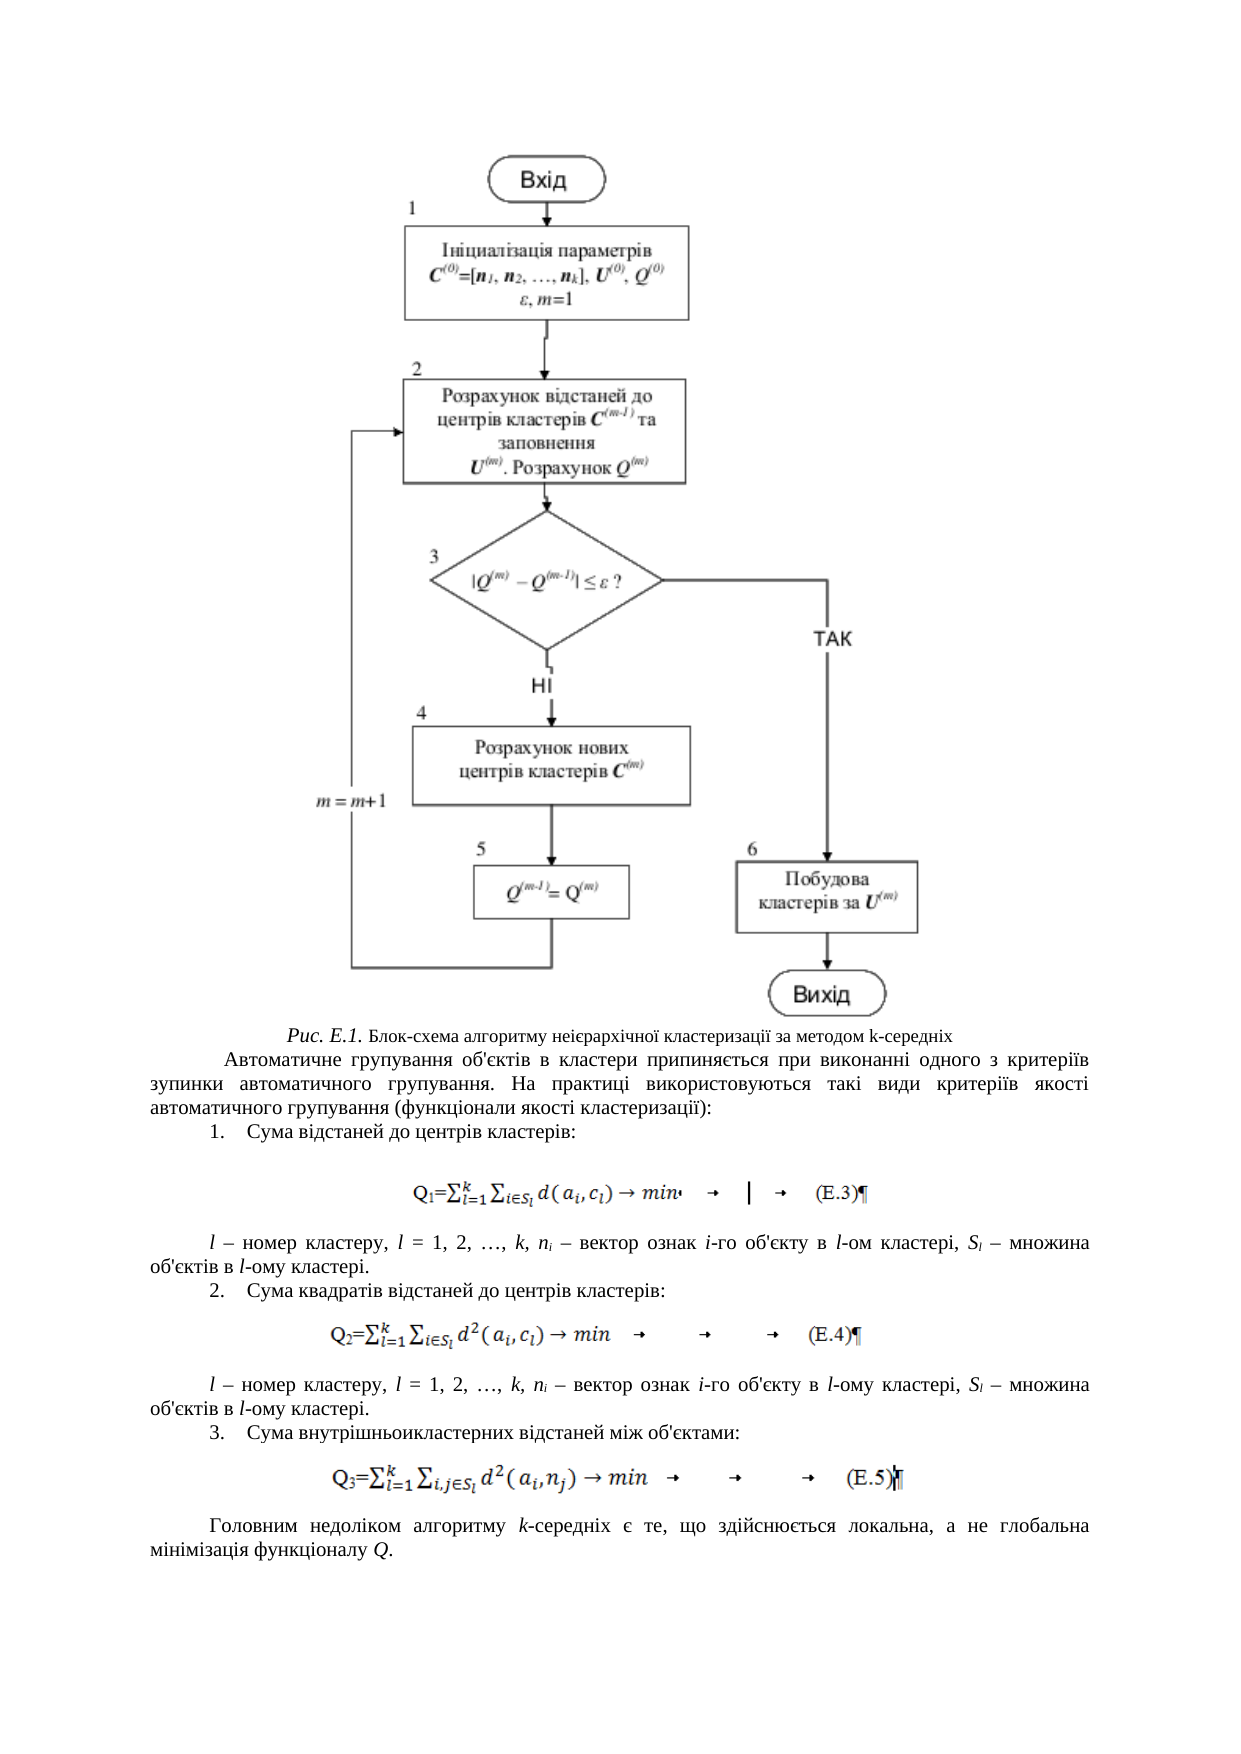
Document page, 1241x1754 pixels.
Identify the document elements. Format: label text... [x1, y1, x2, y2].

list Сума внутрішньоикластерних відстаней між об'єктами: [209, 1419, 1090, 1444]
text Автоматичне групування об'єктів в кластери припиняється при виконанні одного з критеріїв зупинки автоматичного групування. На практиці використовуються такі види критеріїв якості автоматичного групування (функціонали якості кластеризації): [150, 1047, 1090, 1119]
picture [312, 150, 928, 1023]
picture [246, 1143, 891, 1231]
text l – номер кластеру, l = 1, 2, …, k, ni – вектор ознак i-го об'єкту в l-ом кластері, Sl – множина об'єктів в l-ому кластері. [150, 1230, 1090, 1278]
picture [246, 1302, 874, 1372]
text l – номер кластеру, l = 1, 2, …, k, ni – вектор ознак i-го об'єкту в l-ому кластері, Sl – множина об'єктів в l-ому кластері. [150, 1371, 1090, 1419]
text Рис. Е.1. Блок-схема алгоритму неієрархічної кластеризації за методом k-середніх [150, 1023, 1090, 1047]
list Сума квадратів відстаней до центрів кластерів: [209, 1278, 1090, 1302]
list Сума відстаней до центрів кластерів: [209, 1119, 1090, 1143]
picture [246, 1443, 910, 1513]
text Головним недоліком алгоритму k-середніх є те, що здійснюється локальна, а не глобальна мінімізація функціоналу Q. [150, 1513, 1090, 1561]
